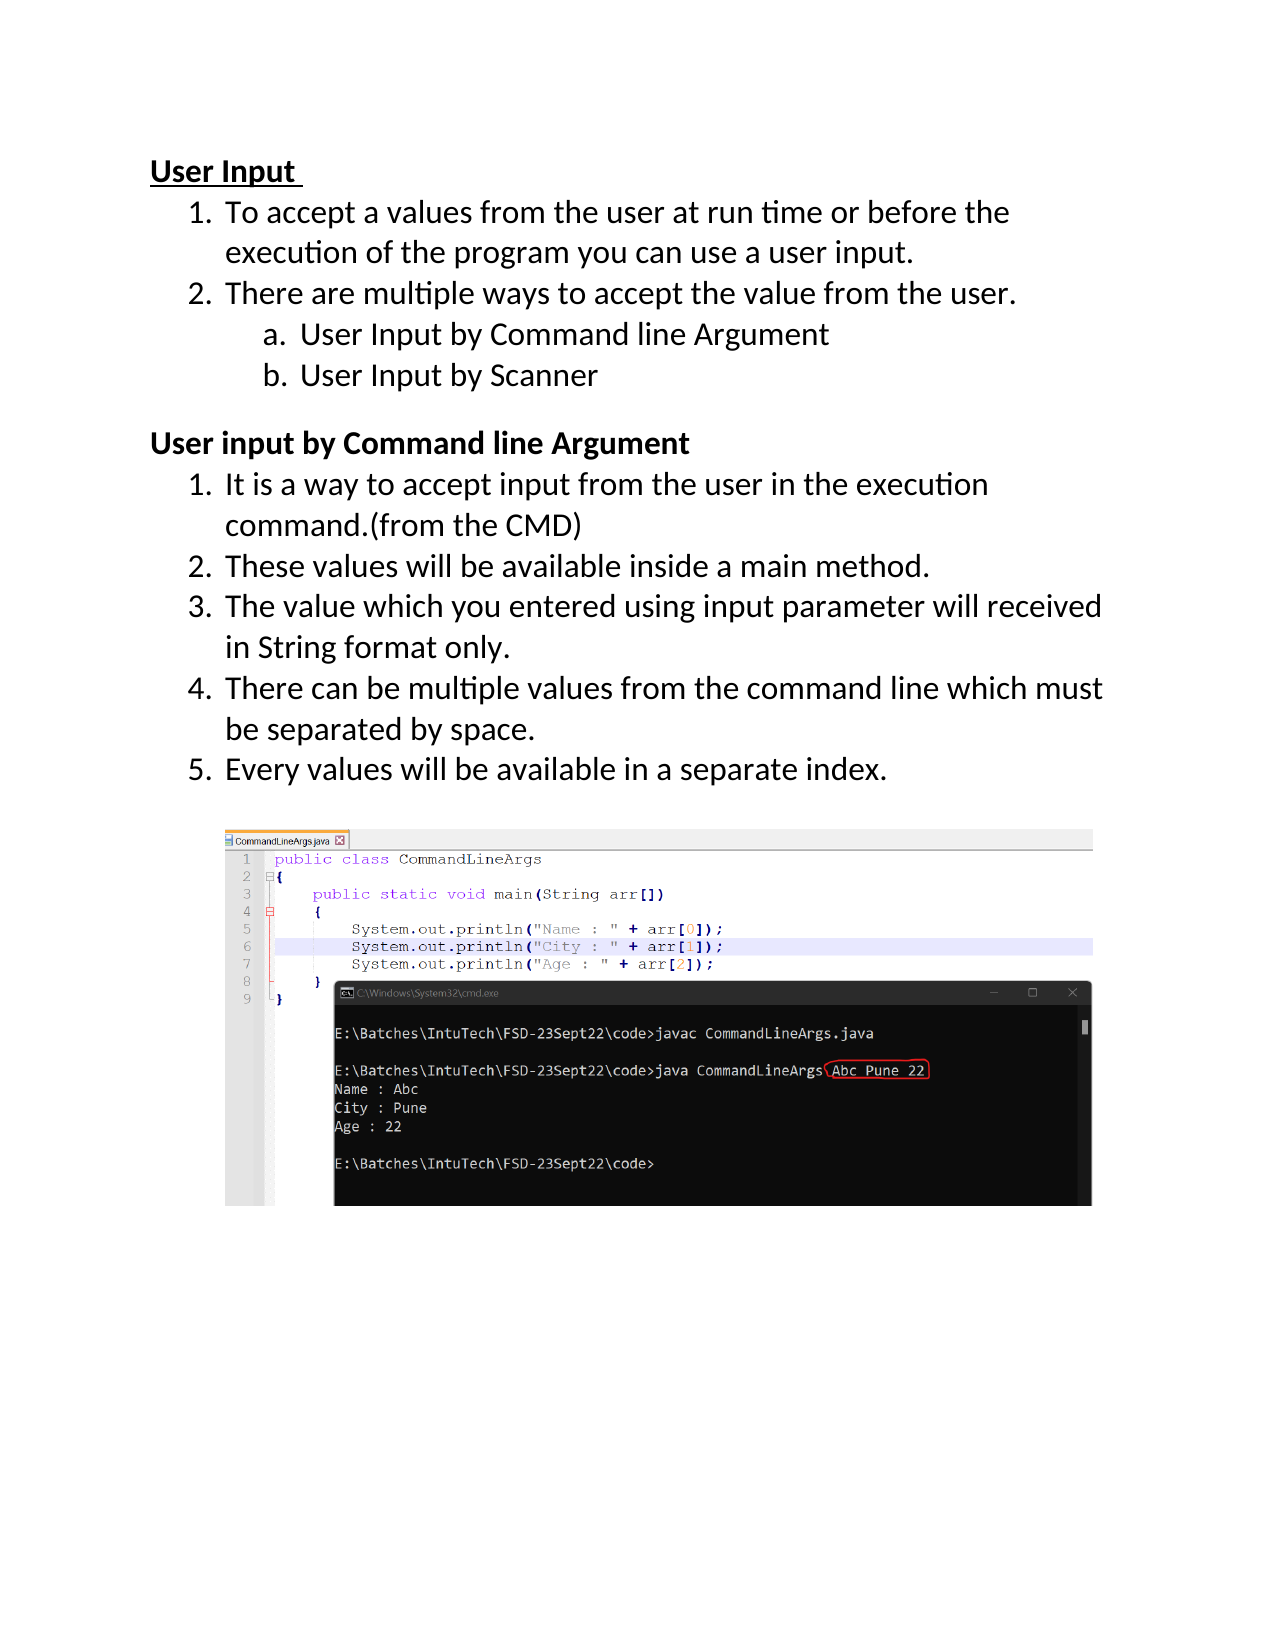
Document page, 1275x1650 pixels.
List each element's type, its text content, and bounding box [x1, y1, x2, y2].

list Every values will be available in a separate index. [187, 748, 1125, 789]
list The value which you entered using input parameter will received in String format only. [187, 585, 1125, 667]
list User Input by Scanner [262, 354, 1125, 394]
text User Input [150, 150, 1125, 191]
picture [225, 829, 1093, 1206]
text User input by Command line Argument [150, 422, 1125, 463]
list It is a way to accept input from the user in the execution command.(from the CMD) [187, 463, 1125, 544]
list There can be multiple values from the command line which must be separated by space. [187, 667, 1125, 748]
list There are multiple ways to accept the value from the user. [187, 272, 1125, 313]
list These values will be available inside a main method. [187, 544, 1125, 585]
list To accept a values from the user at run time or before the execution of the program you can use a user input. [187, 191, 1125, 272]
list User Input by Command line Argument [262, 313, 1125, 354]
